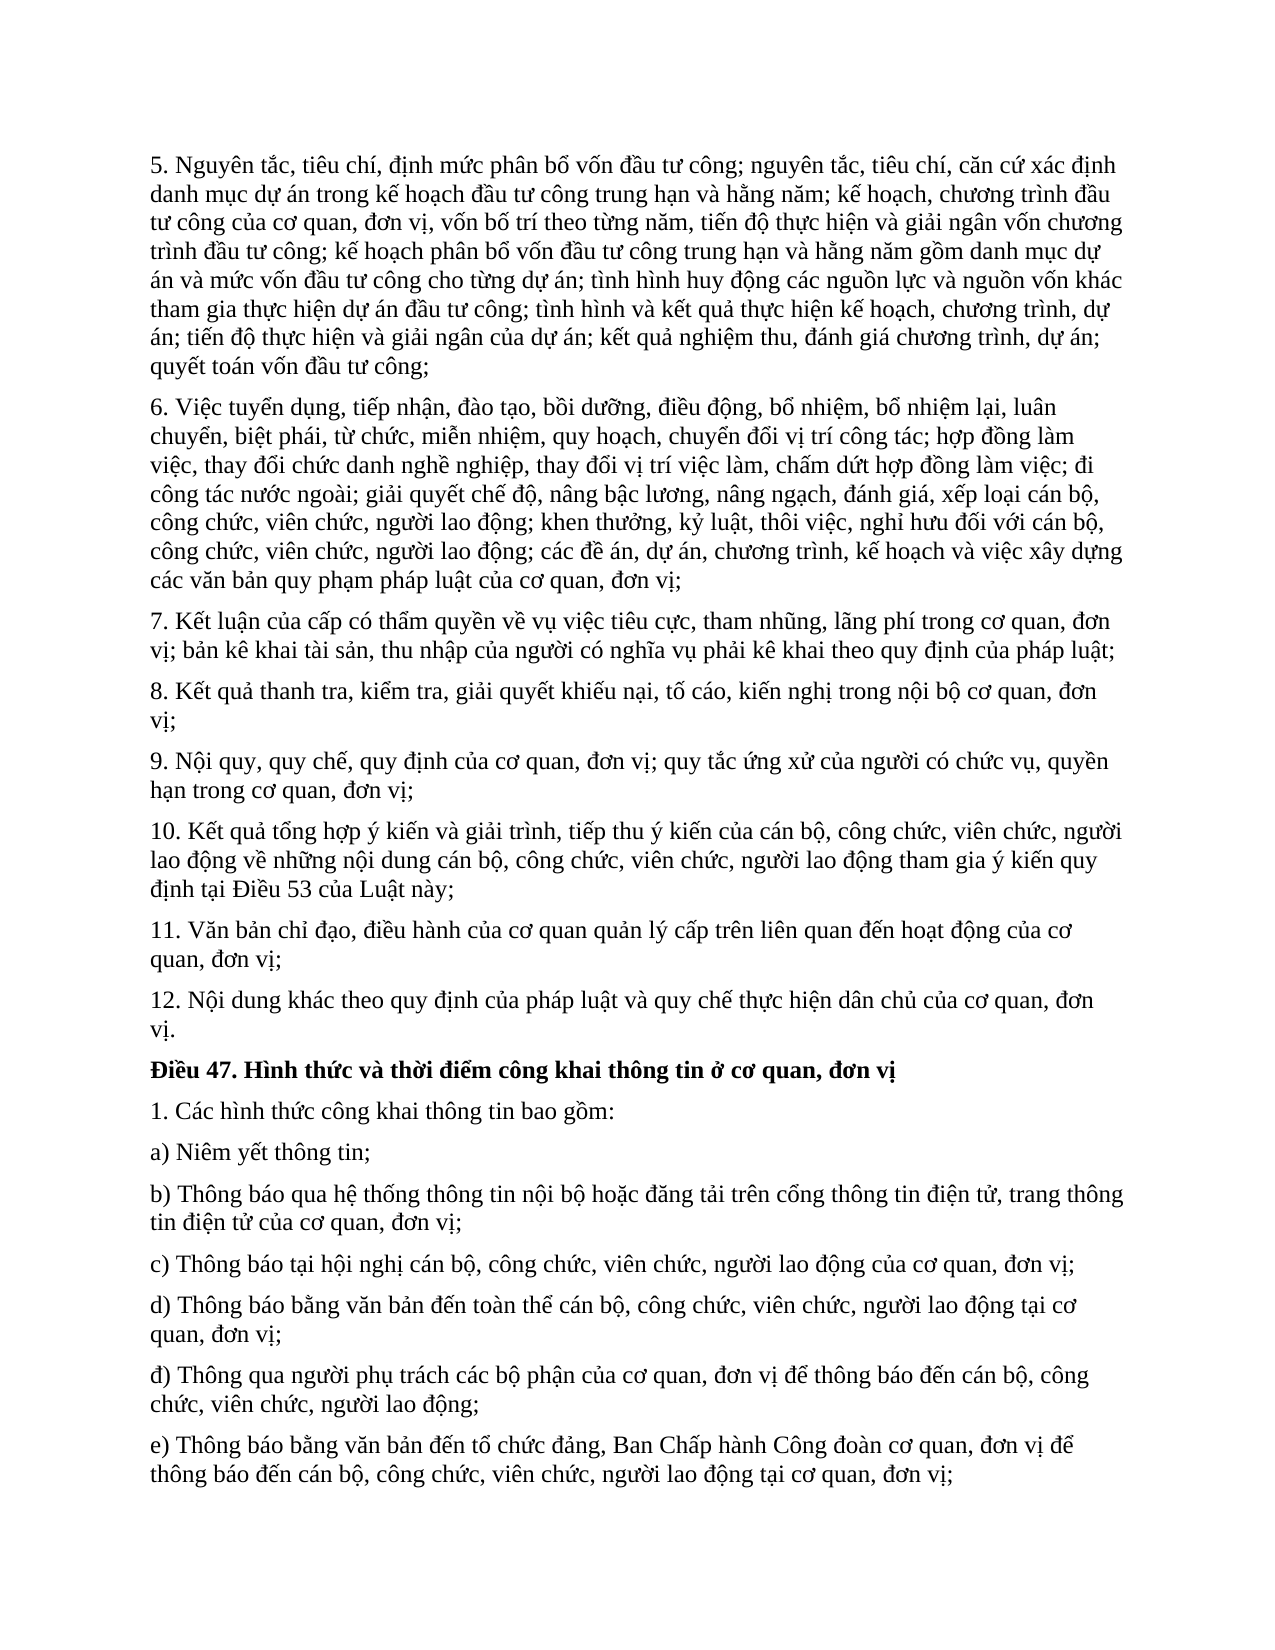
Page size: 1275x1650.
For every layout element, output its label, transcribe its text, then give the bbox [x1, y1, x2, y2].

text 6. Việc tuyển dụng, tiếp nhận, đào tạo, bồi dưỡng, điều động, bổ nhiệm, bổ nhiệm lại, luân chuyển, biệt phái, từ chức, miễn nhiệm, quy hoạch, chuyển đổi vị trí công tác; hợp đồng làm việc, thay đổi chức danh nghề nghiệp, thay đổi vị trí việc làm, chấm dứt hợp đồng làm việc; đi công tác nước ngoài; giải quyết chế độ, nâng bậc lương, nâng ngạch, đánh giá, xếp loại cán bộ, công chức, viên chức, người lao động; khen thưởng, kỷ luật, thôi việc, nghỉ hưu đối với cán bộ, công chức, viên chức, người lao động; các đề án, dự án, chương trình, kế hoạch và việc xây dựng các văn bản quy phạm pháp luật của cơ quan, đơn vị; [150, 392, 1125, 594]
text 8. Kết quả thanh tra, kiểm tra, giải quyết khiếu nại, tố cáo, kiến nghị trong nội bộ cơ quan, đơn vị; [150, 676, 1125, 734]
text 7. Kết luận của cấp có thẩm quyền về vụ việc tiêu cực, tham nhũng, lãng phí trong cơ quan, đơn vị; bản kê khai tài sản, thu nhập của người có nghĩa vụ phải kê khai theo quy định của pháp luật; [150, 606, 1125, 664]
text 1. Các hình thức công khai thông tin bao gồm: [150, 1096, 1125, 1125]
text 10. Kết quả tổng hợp ý kiến và giải trình, tiếp thu ý kiến của cán bộ, công chức, viên chức, người lao động về những nội dung cán bộ, công chức, viên chức, người lao động tham gia ý kiến quy định tại Điều 53 của Luật này; [150, 816, 1125, 902]
text b) Thông báo qua hệ thống thông tin nội bộ hoặc đăng tải trên cổng thông tin điện tử, trang thông tin điện tử của cơ quan, đơn vị; [150, 1179, 1125, 1236]
text e) Thông báo bằng văn bản đến tổ chức đảng, Ban Chấp hành Công đoàn cơ quan, đơn vị để thông báo đến cán bộ, công chức, viên chức, người lao động tại cơ quan, đơn vị; [150, 1430, 1125, 1487]
text Điều 47. Hình thức và thời điểm công khai thông tin ở cơ quan, đơn vị [150, 1055, 1125, 1084]
text 11. Văn bản chỉ đạo, điều hành của cơ quan quản lý cấp trên liên quan đến hoạt động của cơ quan, đơn vị; [150, 915, 1125, 972]
text đ) Thông qua người phụ trách các bộ phận của cơ quan, đơn vị để thông báo đến cán bộ, công chức, viên chức, người lao động; [150, 1360, 1125, 1417]
text 9. Nội quy, quy chế, quy định của cơ quan, đơn vị; quy tắc ứng xử của người có chức vụ, quyền hạn trong cơ quan, đơn vị; [150, 746, 1125, 804]
text 12. Nội dung khác theo quy định của pháp luật và quy chế thực hiện dân chủ của cơ quan, đơn vị. [150, 985, 1125, 1042]
text a) Niêm yết thông tin; [150, 1137, 1125, 1166]
text 5. Nguyên tắc, tiêu chí, định mức phân bổ vốn đầu tư công; nguyên tắc, tiêu chí, căn cứ xác định danh mục dự án trong kế hoạch đầu tư công trung hạn và hằng năm; kế hoạch, chương trình đầu tư công của cơ quan, đơn vị, vốn bố trí theo từng năm, tiến độ thực hiện và giải ngân vốn chương trình đầu tư công; kế hoạch phân bổ vốn đầu tư công trung hạn và hằng năm gồm danh mục dự án và mức vốn đầu tư công cho từng dự án; tình hình huy động các nguồn lực và nguồn vốn khác tham gia thực hiện dự án đầu tư công; tình hình và kết quả thực hiện kế hoạch, chương trình, dự án; tiến độ thực hiện và giải ngân của dự án; kết quả nghiệm thu, đánh giá chương trình, dự án; quyết toán vốn đầu tư công; [150, 150, 1125, 380]
text c) Thông báo tại hội nghị cán bộ, công chức, viên chức, người lao động của cơ quan, đơn vị; [150, 1249, 1125, 1277]
text d) Thông báo bằng văn bản đến toàn thể cán bộ, công chức, viên chức, người lao động tại cơ quan, đơn vị; [150, 1290, 1125, 1347]
